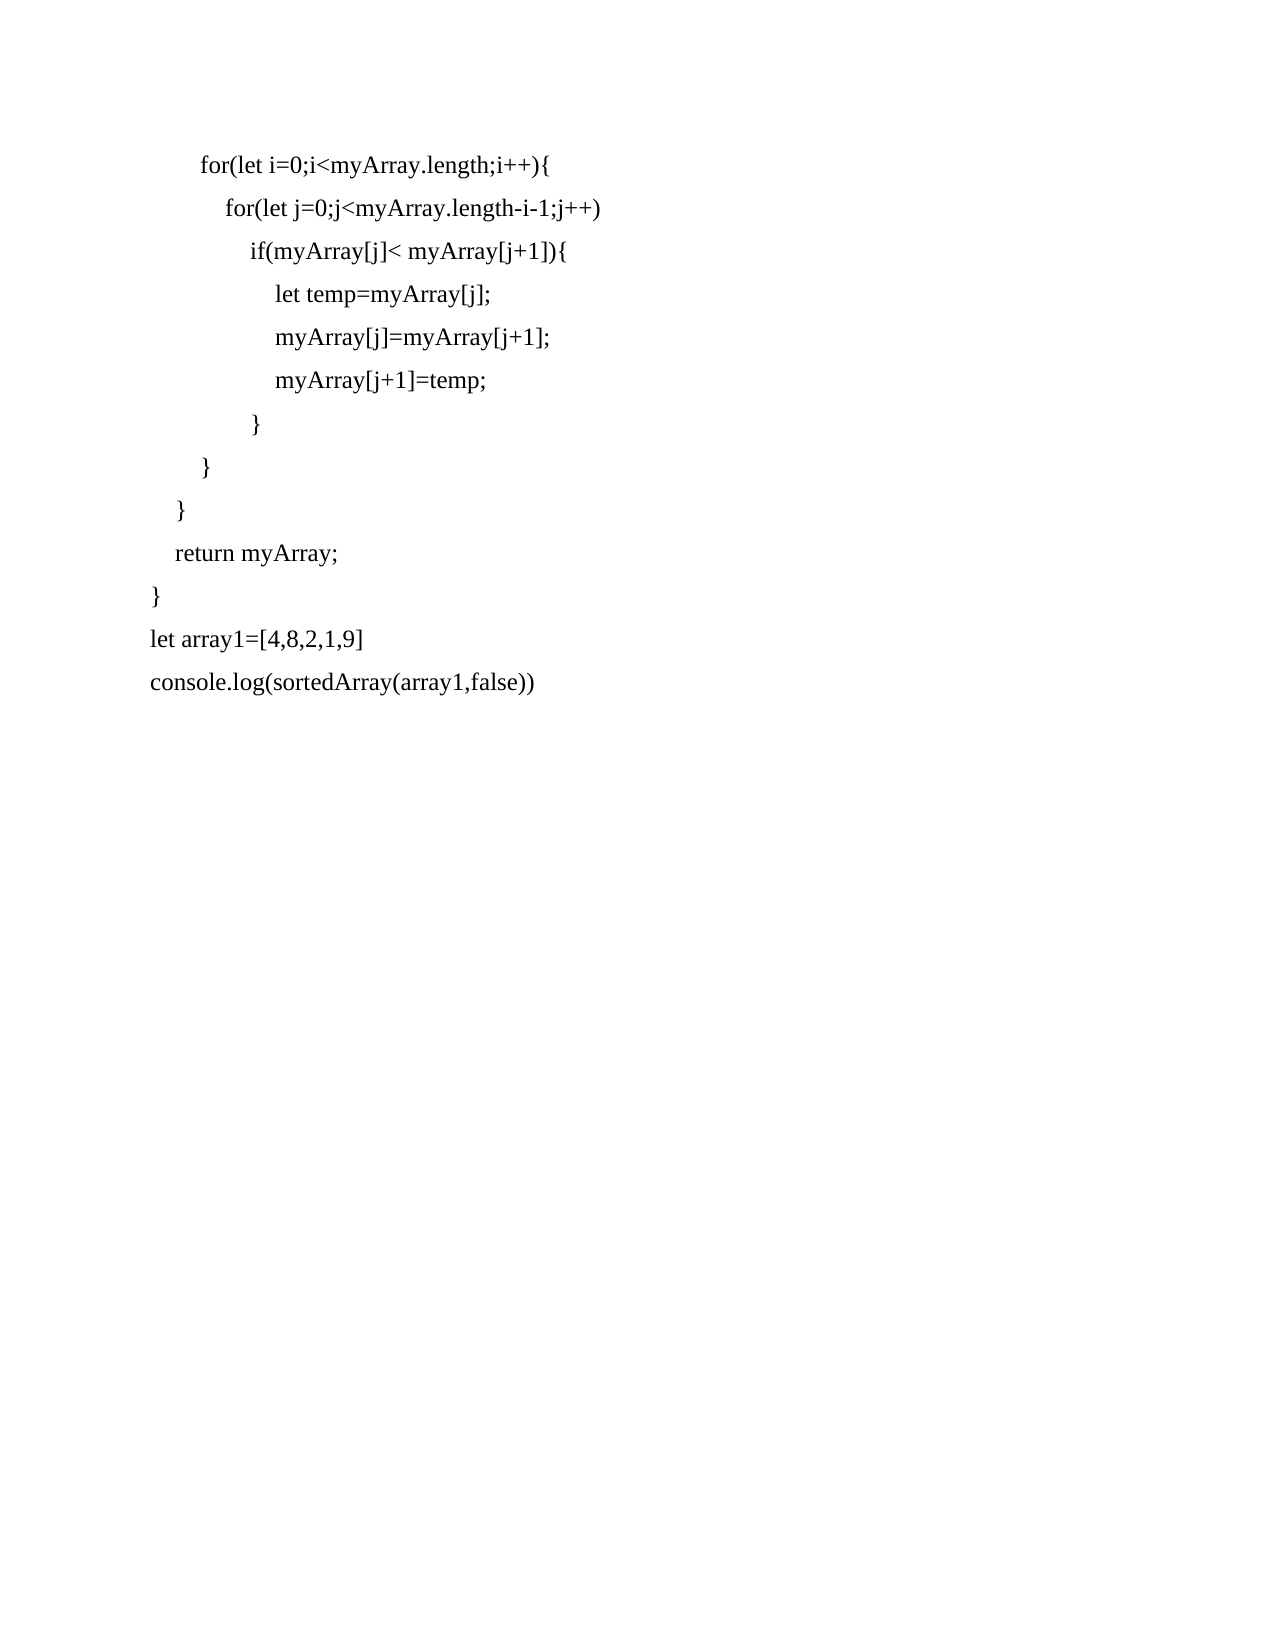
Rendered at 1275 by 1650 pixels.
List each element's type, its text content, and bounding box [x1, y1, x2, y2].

text for(let j=0;j<myArray.length-i-1;j++) [150, 193, 1125, 222]
text let array1=[4,8,2,1,9] [150, 624, 1125, 653]
text let temp=myArray[j]; [150, 279, 1125, 308]
text } [150, 452, 1125, 481]
text myArray[j]=myArray[j+1]; [150, 322, 1125, 351]
text } [150, 409, 1125, 437]
text for(let i=0;i<myArray.length;i++){ [150, 150, 1125, 179]
text if(myArray[j]< myArray[j+1]){ [150, 236, 1125, 265]
text } [150, 581, 1125, 610]
text return myArray; [150, 538, 1125, 567]
text console.log(sortedArray(array1,false)) [150, 667, 1125, 696]
text } [150, 495, 1125, 524]
text myArray[j+1]=temp; [150, 366, 1125, 394]
